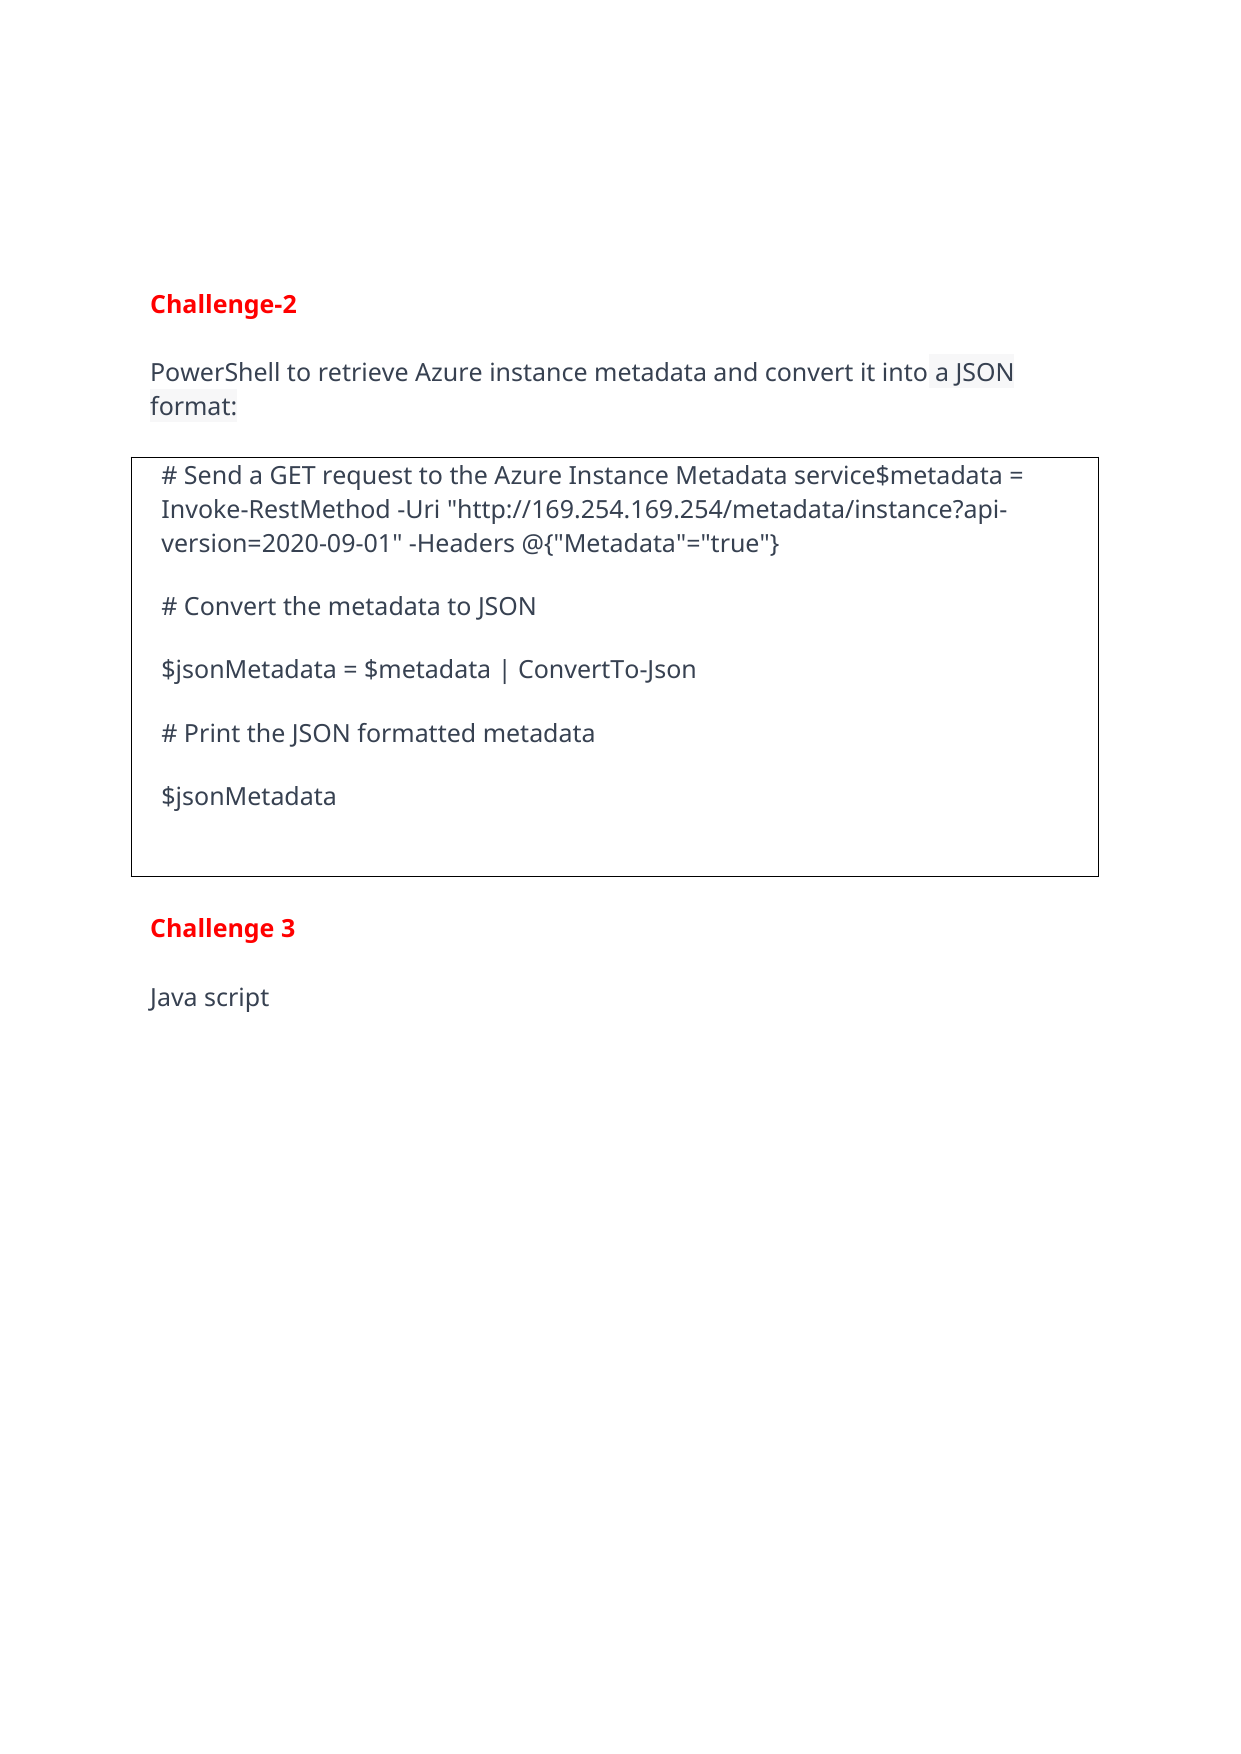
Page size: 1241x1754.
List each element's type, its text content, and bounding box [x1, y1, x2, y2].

text Challenge-2 [150, 286, 1090, 320]
text PowerShell to retrieve Azure instance metadata and convert it into a JSON format: [150, 354, 1090, 422]
text Challenge 3 [150, 911, 1090, 945]
table_header # Send a GET request to the Azure Instance Metadata service$metadata = Invoke-RestMethod -Uri "http://169.254.169.254/metadata/instance?api-version=2020-09-01" -Headers @{"Metadata"="true"} # Convert the metadata to JSON $jsonMetadata = $metadata | ConvertTo-Json # Print the JSON formatted metadata $jsonMetadata [132, 458, 1098, 876]
text Java script [150, 979, 1090, 1013]
